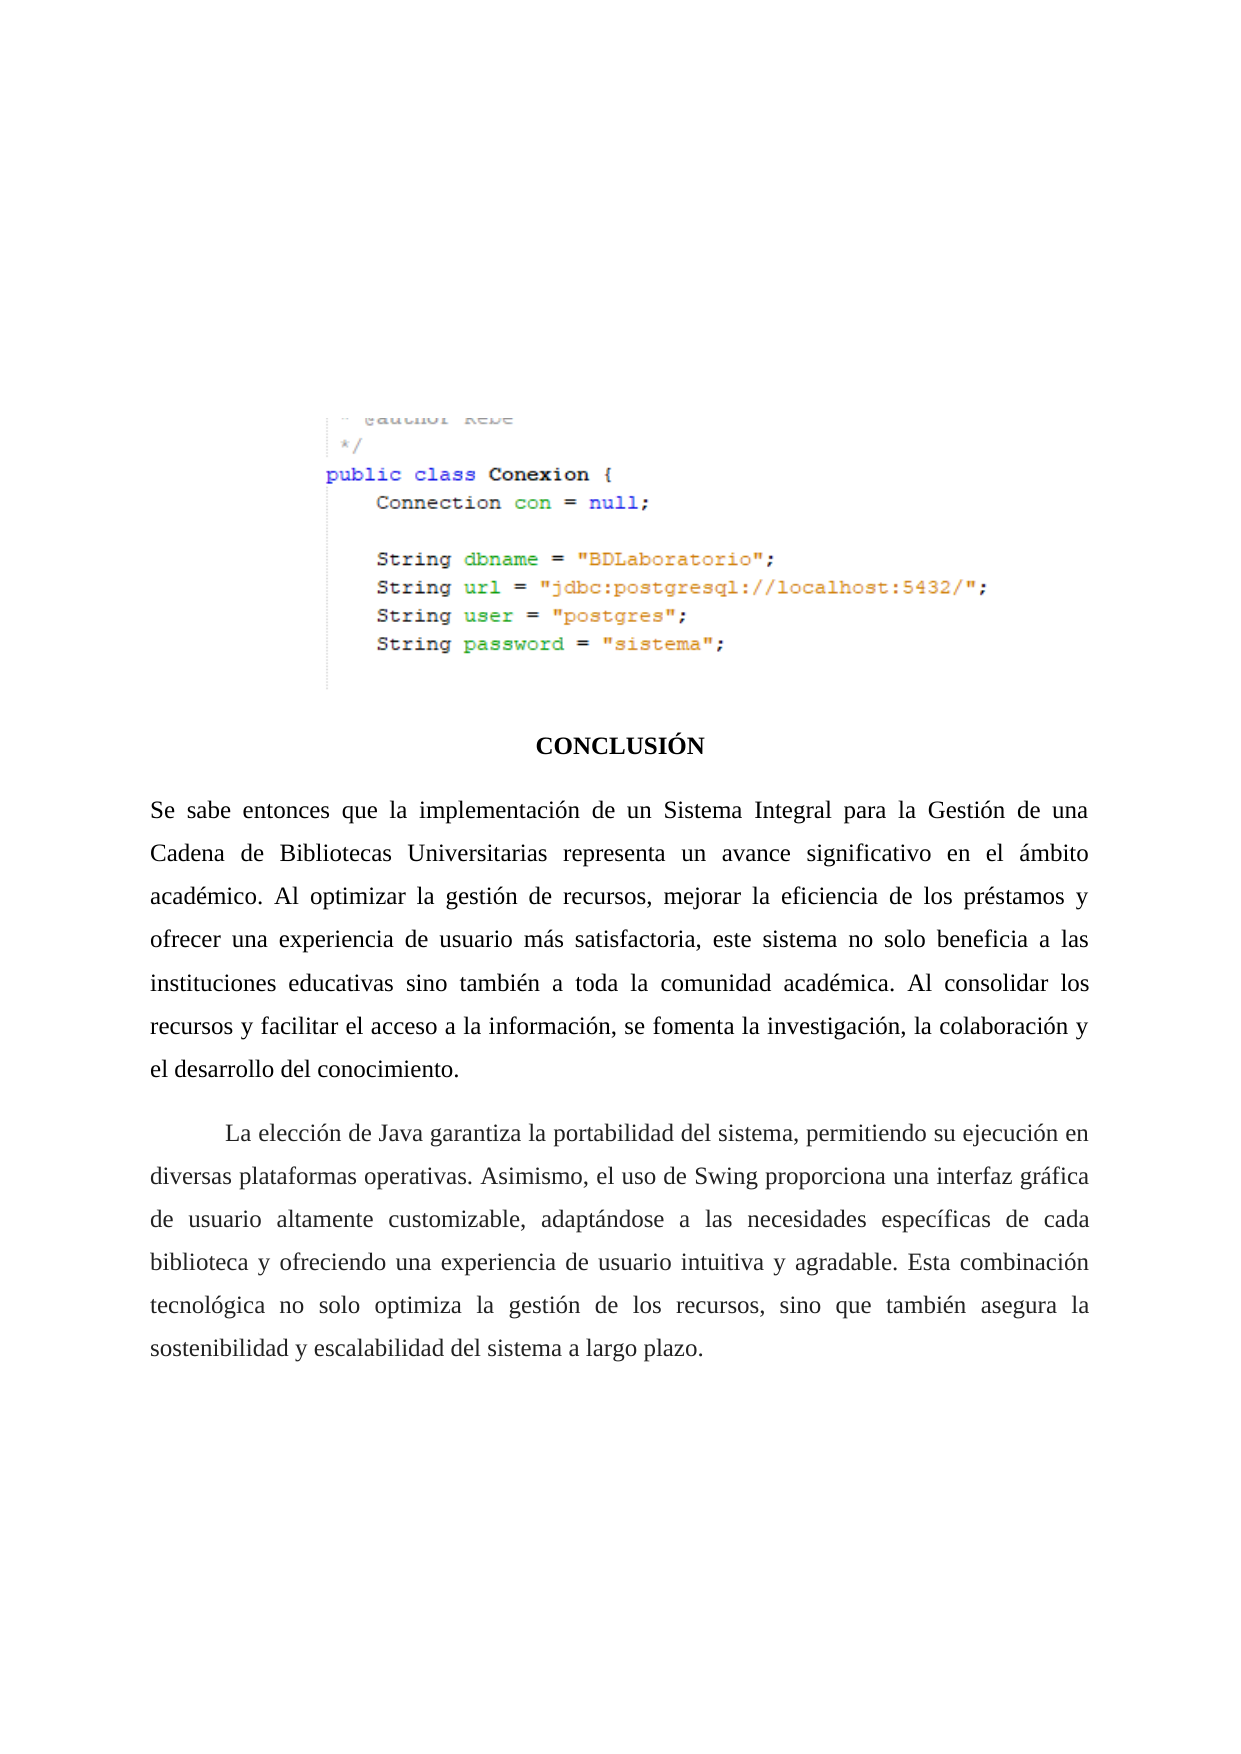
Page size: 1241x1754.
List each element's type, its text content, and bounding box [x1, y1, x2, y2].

text Se sabe entonces que la implementación de un Sistema Integral para la Gestión de una Cadena de Bibliotecas Universitarias representa un avance significativo en el ámbito académico. Al optimizar la gestión de recursos, mejorar la eficiencia de los préstamos y ofrecer una experiencia de usuario más satisfactoria, este sistema no solo beneficia a las instituciones educativas sino también a toda la comunidad académica. Al consolidar los recursos y facilitar el acceso a la información, se fomenta la investigación, la colaboración y el desarrollo del conocimiento. [150, 795, 1090, 1083]
subtitle CONCLUSIÓN [150, 503, 1090, 760]
text La elección de Java garantiza la portabilidad del sistema, permitiendo su ejecución en diversas plataformas operativas. Asimismo, el uso de Swing proporciona una interfaz gráfica de usuario altamente customizable, adaptándose a las necesidades específicas de cada biblioteca y ofreciendo una experiencia de usuario intuitiva y agradable. Esta combinación tecnológica no solo optimiza la gestión de los recursos, sino que también asegura la sostenibilidad y escalabilidad del sistema a largo plazo. [150, 1118, 1090, 1362]
picture [314, 418, 1004, 691]
